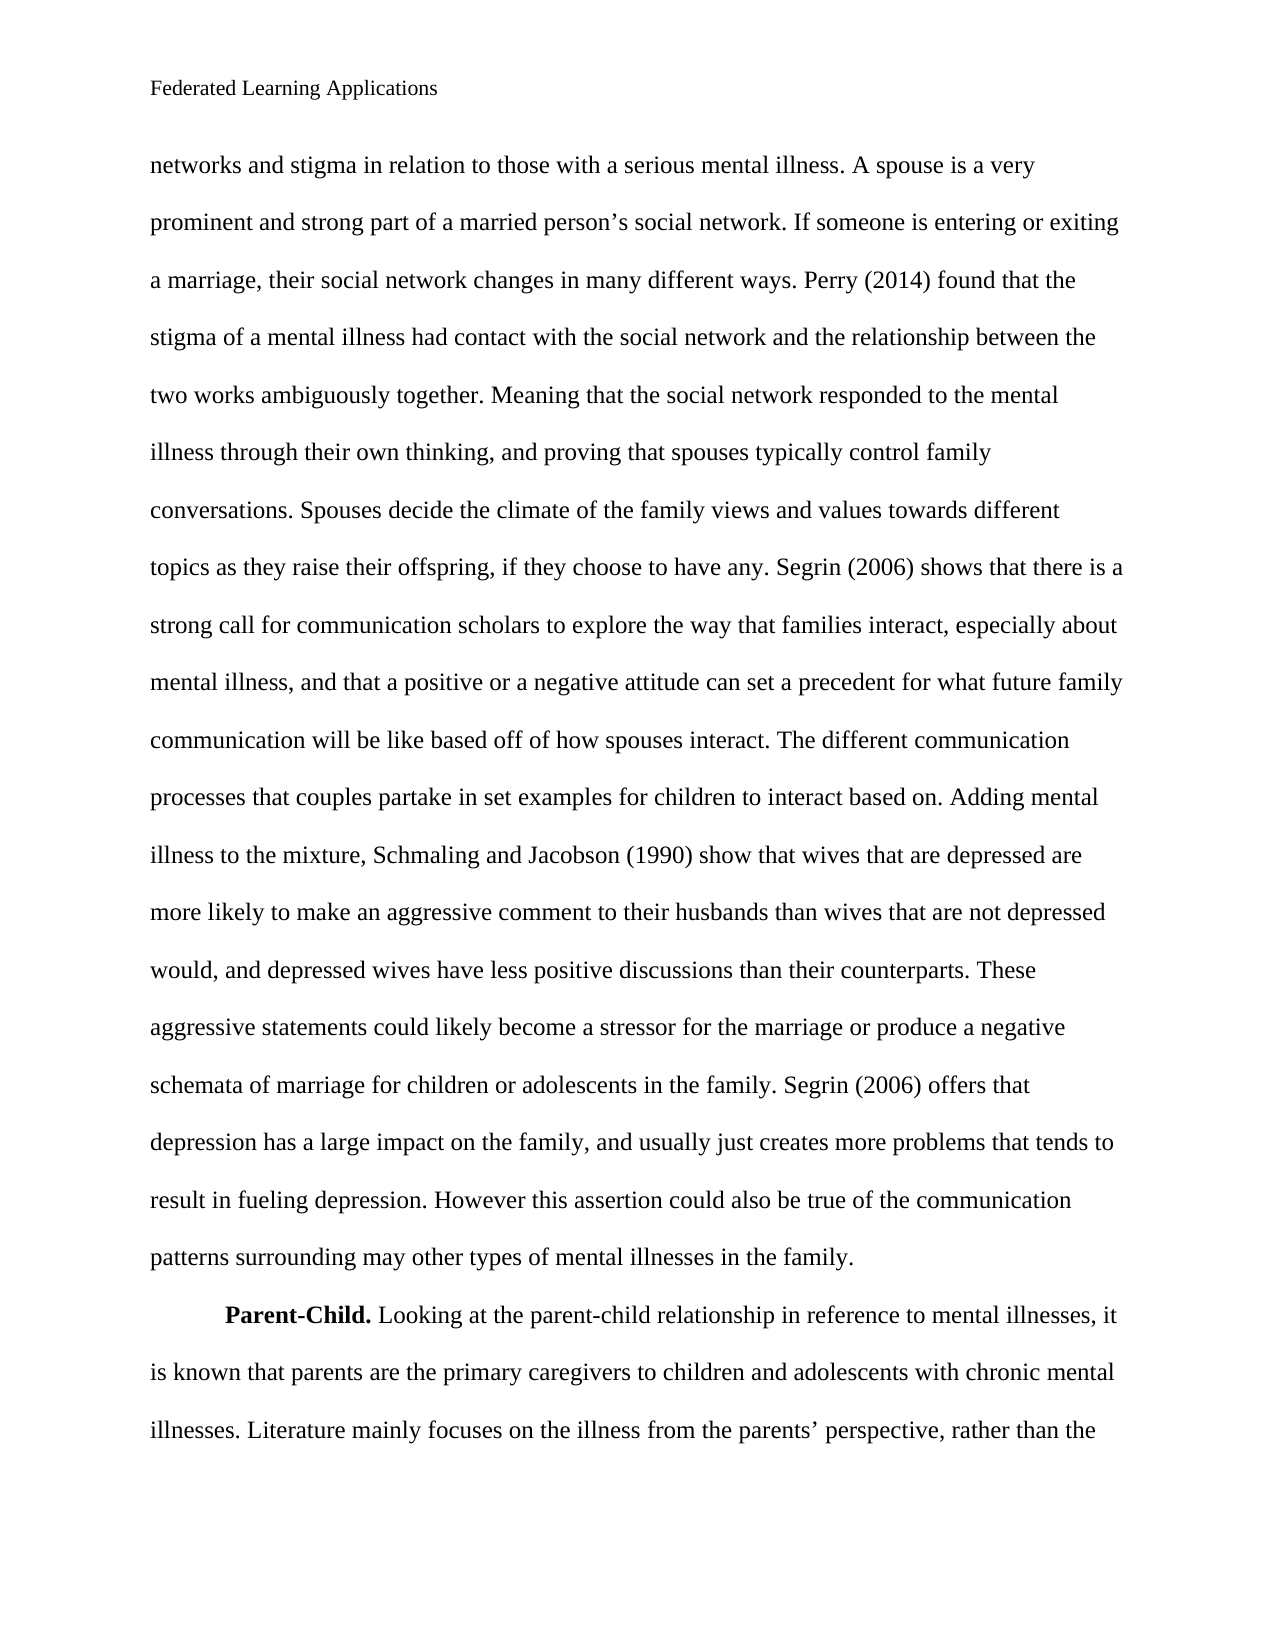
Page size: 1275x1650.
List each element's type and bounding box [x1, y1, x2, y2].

text [150, 1300, 1125, 1444]
text [150, 150, 1125, 1271]
